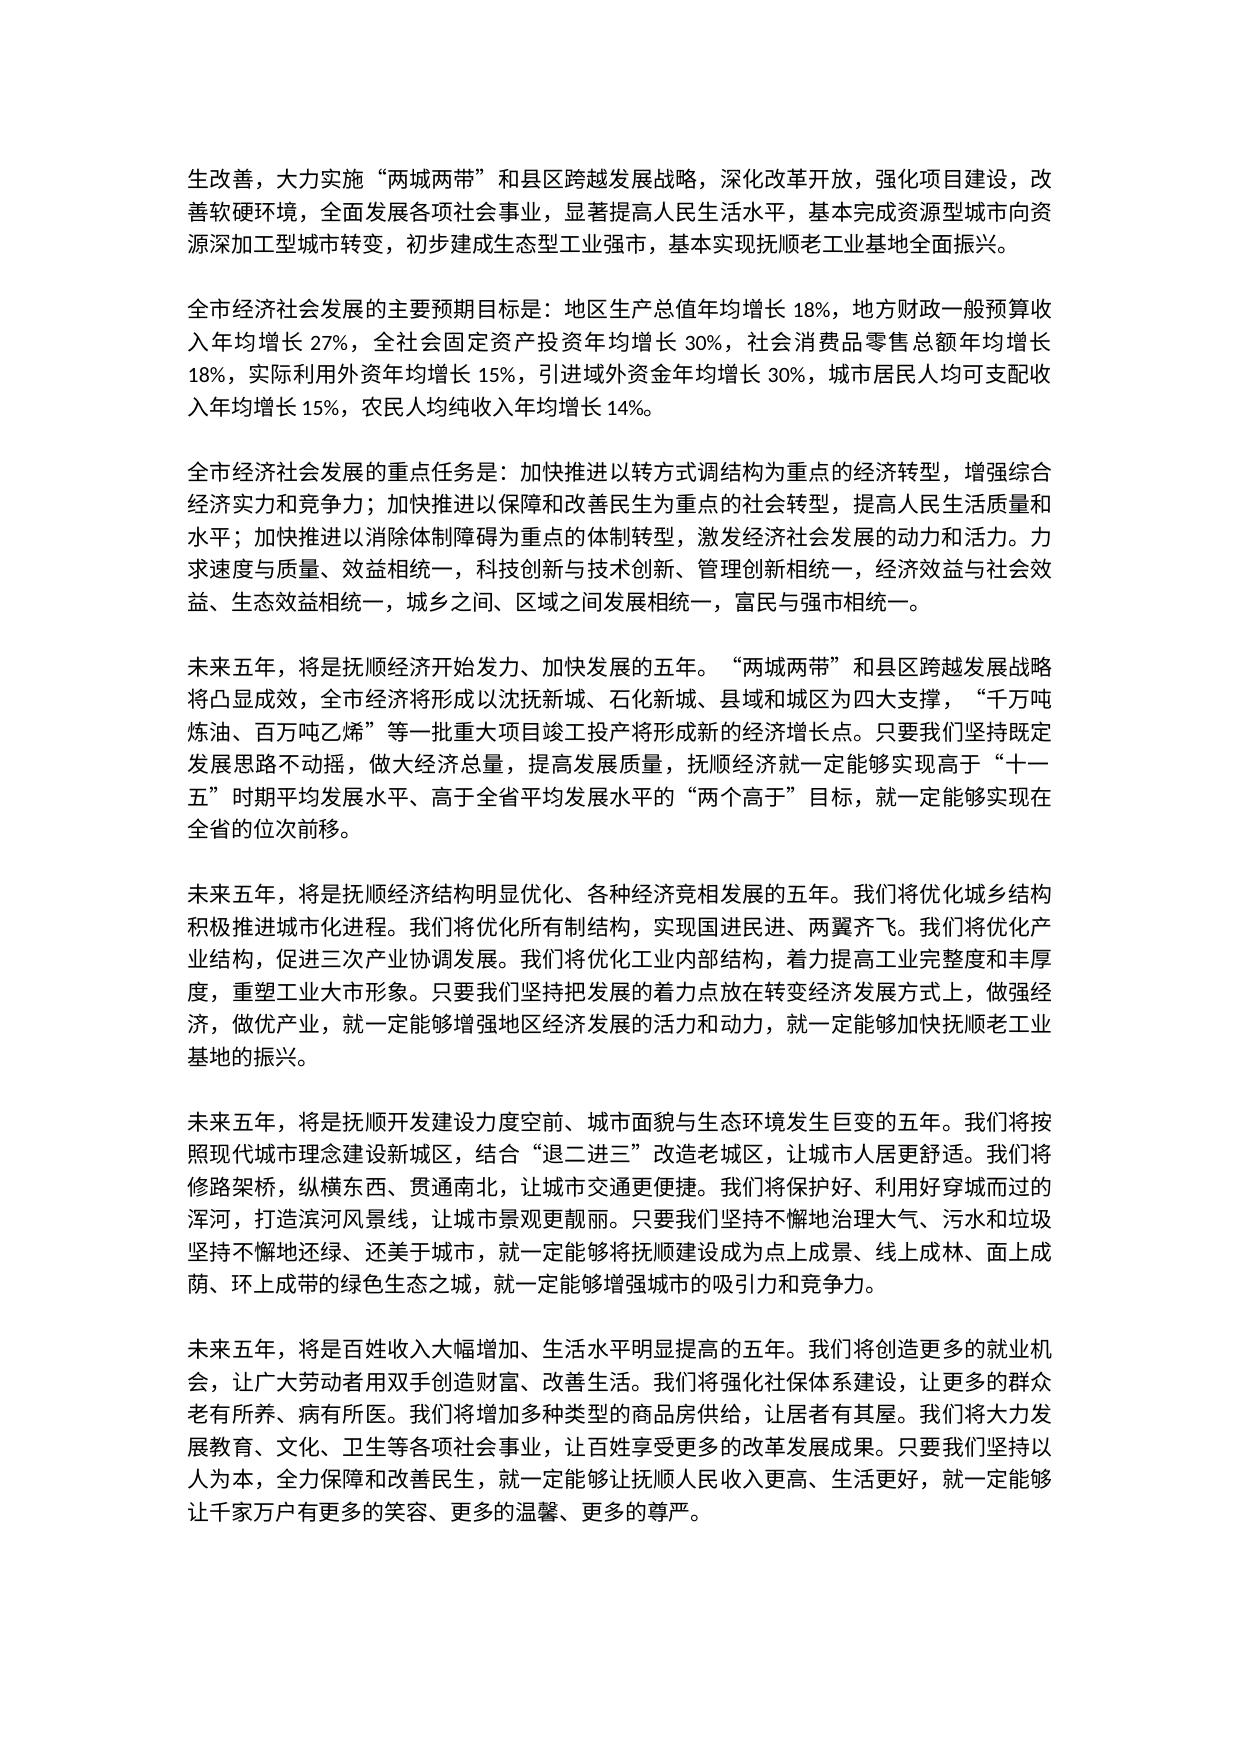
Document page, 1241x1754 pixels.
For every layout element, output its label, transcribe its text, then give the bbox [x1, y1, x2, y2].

text 未来五年，将是抚顺开发建设力度空前、城市面貌与生态环境发生巨变的五年。我们将按照现代城市理念建设新城区，结合“退二进三”改造老城区，让城市人居更舒适。我们将修路架桥，纵横东西、贯通南北，让城市交通更便捷。我们将保护好、利用好穿城而过的浑河，打造滨河风景线，让城市景观更靓丽。只要我们坚持不懈地治理大气、污水和垃圾，坚持不懈地还绿、还美于城市，就一定能够将抚顺建设成为点上成景、线上成林、面上成荫、环上成带的绿色生态之城，就一定能够增强城市的吸引力和竞争力。 [187, 1104, 1053, 1299]
text 全市经济社会发展的主要预期目标是：地区生产总值年均增长18%，地方财政一般预算收入年均增长27%，全社会固定资产投资年均增长30%，社会消费品零售总额年均增长18%，实际利用外资年均增长15%，引进域外资金年均增长30%，城市居民人均可支配收入年均增长15%，农民人均纯收入年均增长14%。 [187, 292, 1053, 422]
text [187, 162, 1053, 259]
text 未来五年，将是百姓收入大幅增加、生活水平明显提高的五年。我们将创造更多的就业机会，让广大劳动者用双手创造财富、改善生活。我们将强化社保体系建设，让更多的群众老有所养、病有所医。我们将增加多种类型的商品房供给，让居者有其屋。我们将大力发展教育、文化、卫生等各项社会事业，让百姓享受更多的改革发展成果。只要我们坚持以人为本，全力保障和改善民生，就一定能够让抚顺人民收入更高、生活更好，就一定能够让千家万户有更多的笑容、更多的温馨、更多的尊严。 [187, 1332, 1053, 1527]
text 未来五年，将是抚顺经济结构明显优化、各种经济竞相发展的五年。我们将优化城乡结构，积极推进城市化进程。我们将优化所有制结构，实现国进民进、两翼齐飞。我们将优化产业结构，促进三次产业协调发展。我们将优化工业内部结构，着力提高工业完整度和丰厚度，重塑工业大市形象。只要我们坚持把发展的着力点放在转变经济发展方式上，做强经济，做优产业，就一定能够增强地区经济发展的活力和动力，就一定能够加快抚顺老工业基地的振兴。 [187, 877, 1053, 1072]
text 全市经济社会发展的重点任务是：加快推进以转方式调结构为重点的经济转型，增强综合经济实力和竞争力；加快推进以保障和改善民生为重点的社会转型，提高人民生活质量和水平；加快推进以消除体制障碍为重点的体制转型，激发经济社会发展的动力和活力。力求速度与质量、效益相统一，科技创新与技术创新、管理创新相统一，经济效益与社会效益、生态效益相统一，城乡之间、区域之间发展相统一，富民与强市相统一。 [187, 454, 1053, 617]
text 未来五年，将是抚顺经济开始发力、加快发展的五年。“两城两带”和县区跨越发展战略将凸显成效，全市经济将形成以沈抚新城、石化新城、县域和城区为四大支撑，“千万吨炼油、百万吨乙烯”等一批重大项目竣工投产将形成新的经济增长点。只要我们坚持既定发展思路不动摇，做大经济总量，提高发展质量，抚顺经济就一定能够实现高于“十一五”时期平均发展水平、高于全省平均发展水平的“两个高于”目标，就一定能够实现在全省的位次前移。 [187, 649, 1053, 844]
